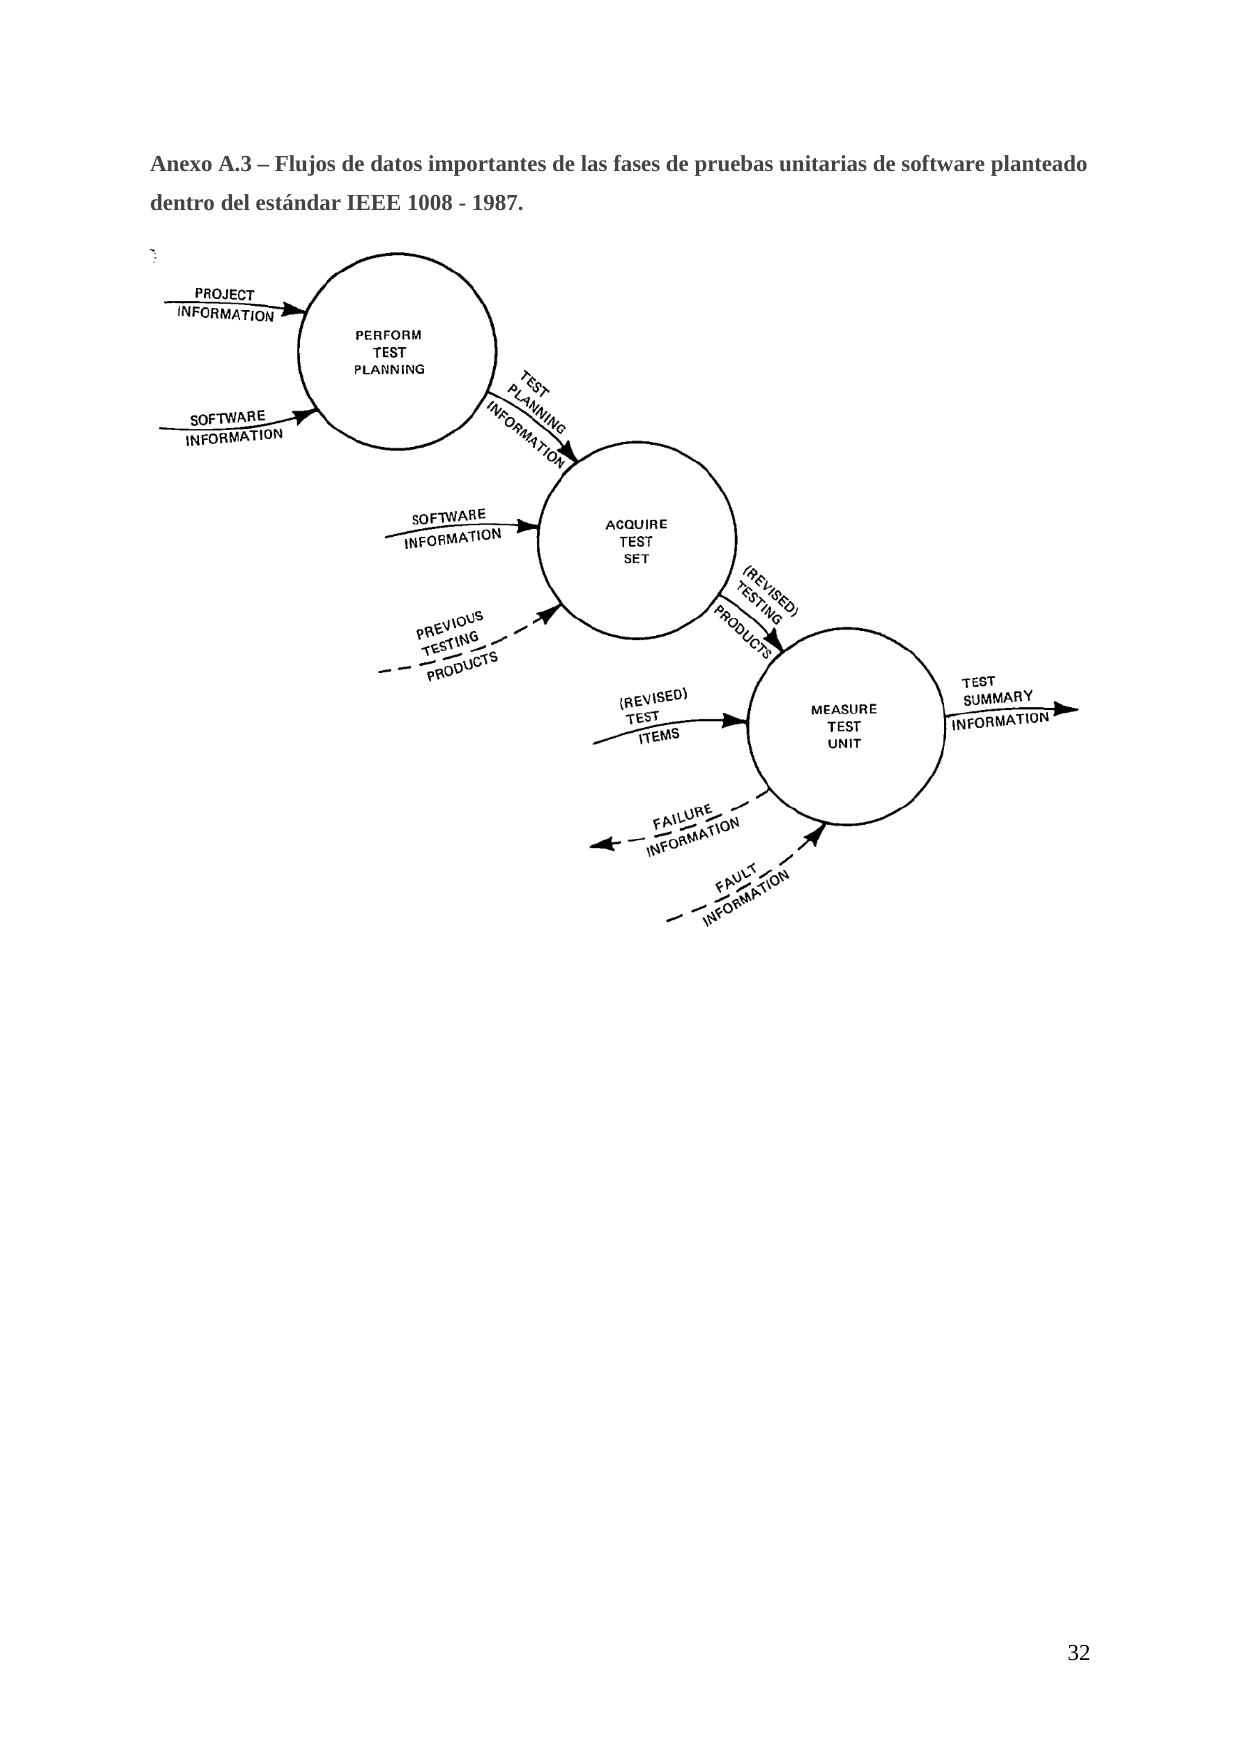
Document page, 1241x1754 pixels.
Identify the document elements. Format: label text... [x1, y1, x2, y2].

picture [150, 241, 1091, 934]
subtitle Anexo A.3 – Flujos de datos importantes de las fases de pruebas unitarias de software planteado dentro del estándar IEEE 1008 - 1987. [150, 150, 1090, 216]
